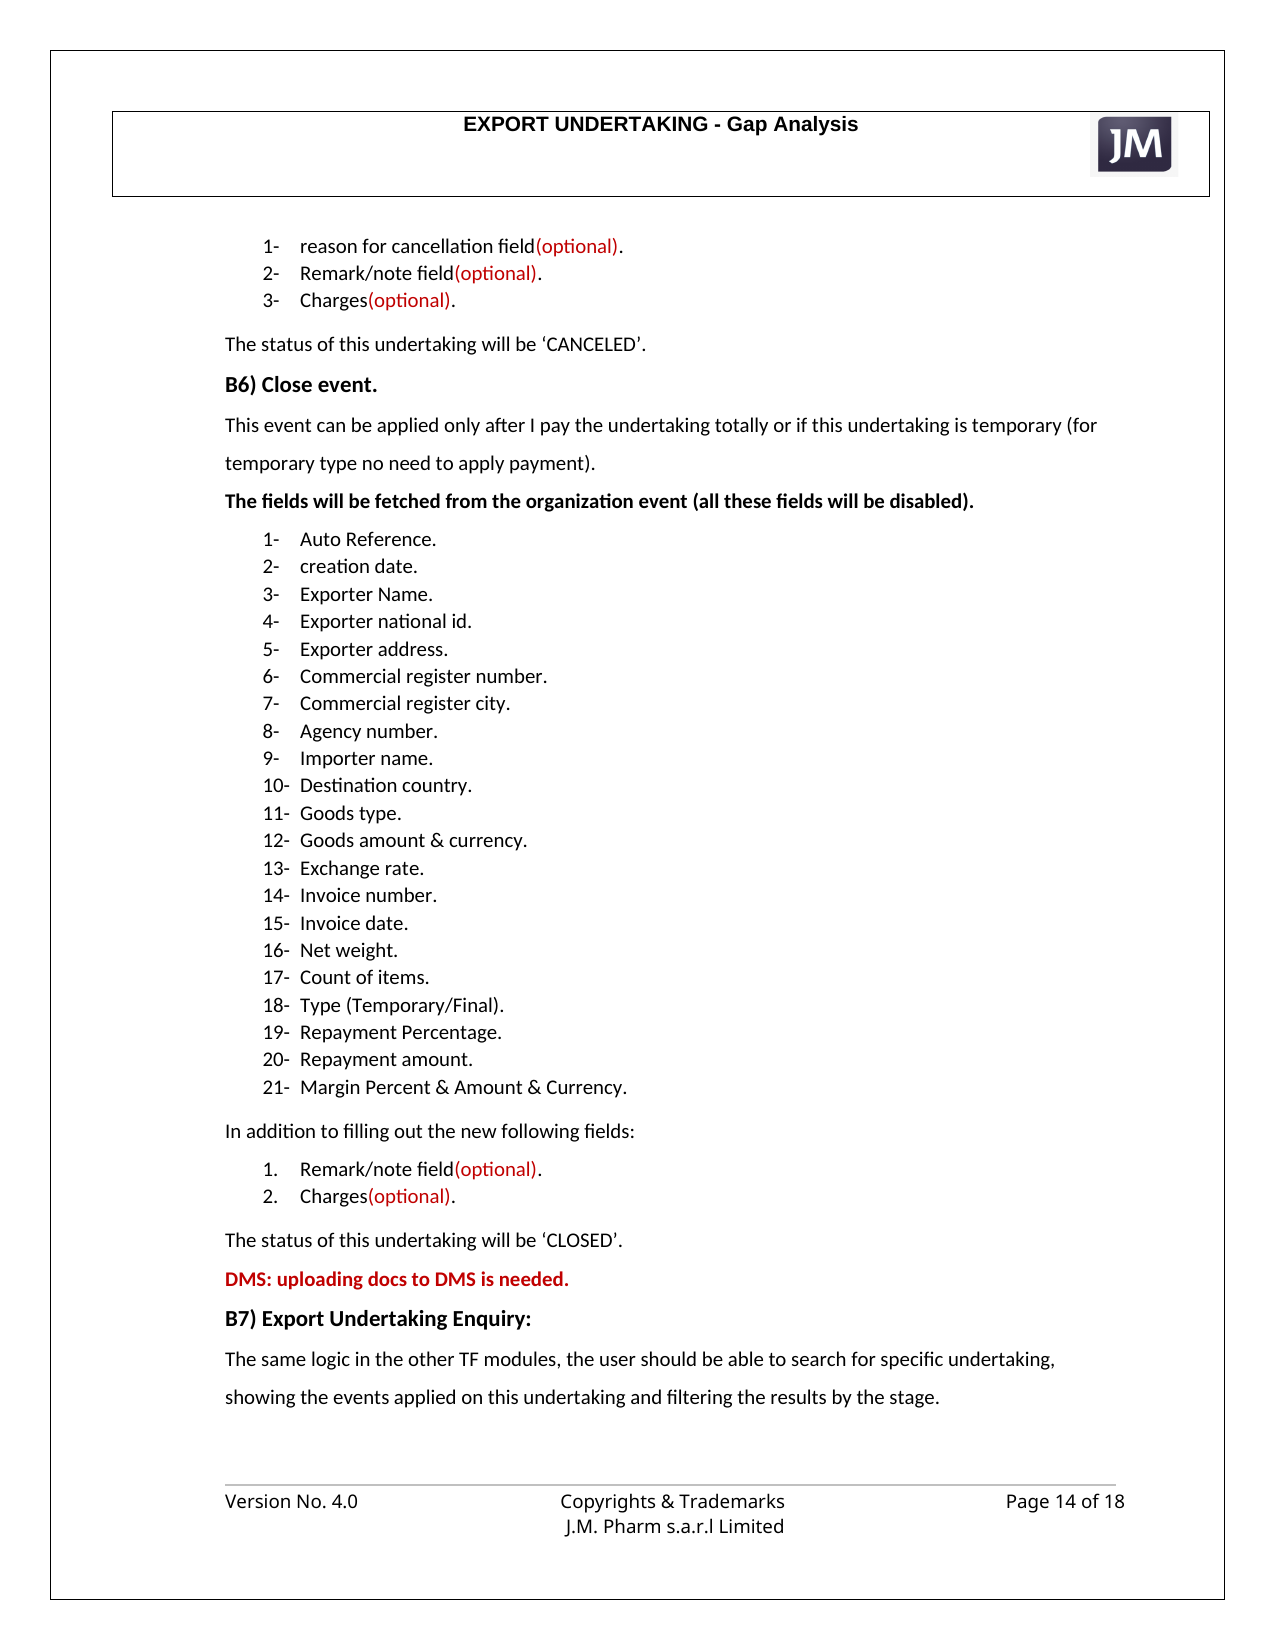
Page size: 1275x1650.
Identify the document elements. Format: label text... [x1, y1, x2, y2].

list Goods type. [262, 800, 1116, 826]
list Commercial register number. [262, 663, 1116, 688]
text The fields will be fetched from the organization event (all these fields will be disabled). [225, 488, 1116, 513]
list reason for cancellation field(optional). [262, 233, 1116, 258]
list Exporter Name. [262, 581, 1116, 606]
list Repayment amount. [262, 1047, 1116, 1072]
list Agency number. [262, 718, 1116, 743]
text In addition to filling out the new following fields: [225, 1118, 1116, 1143]
list Charges(optional). [262, 288, 1116, 313]
list Count of items. [262, 964, 1116, 990]
list Invoice number. [262, 882, 1116, 908]
list Remark/note field(optional). [262, 1156, 1116, 1182]
text The same logic in the other TF modules, the user should be able to search for specific undertaking, showing the events applied on this undertaking and filtering the results by the stage. [225, 1346, 1116, 1409]
picture [1090, 112, 1179, 177]
list Invoice date. [262, 910, 1116, 935]
list Exporter national id. [262, 608, 1116, 634]
list Charges(optional). [262, 1184, 1116, 1209]
list Exporter address. [262, 636, 1116, 661]
list Auto Reference. [262, 526, 1116, 552]
text The status of this undertaking will be ‘CLOSED’. [225, 1228, 1116, 1253]
list Exchange rate. [262, 855, 1116, 880]
list Type (Temporary/Final). [262, 992, 1116, 1017]
list Remark/note field(optional). [262, 260, 1116, 286]
list Commercial register city. [262, 691, 1116, 716]
list creation date. [262, 553, 1116, 579]
list Goods amount & currency. [262, 827, 1116, 853]
list Destination country. [262, 773, 1116, 798]
subtitle B7) Export Undertaking Enquiry: [225, 1304, 1116, 1332]
list Margin Percent & Amount & Currency. [262, 1074, 1116, 1099]
text The status of this undertaking will be ‘CANCELED’. [225, 332, 1116, 357]
subtitle B6) Close event. [225, 370, 1116, 398]
list Net weight. [262, 937, 1116, 962]
list Importer name. [262, 745, 1116, 771]
text This event can be applied only after I pay the undertaking totally or if this undertaking is temporary (for temporary type no need to apply payment). [225, 412, 1116, 475]
text DMS: uploading docs to DMS is needed. [225, 1266, 1116, 1291]
list Repayment Percentage. [262, 1019, 1116, 1045]
